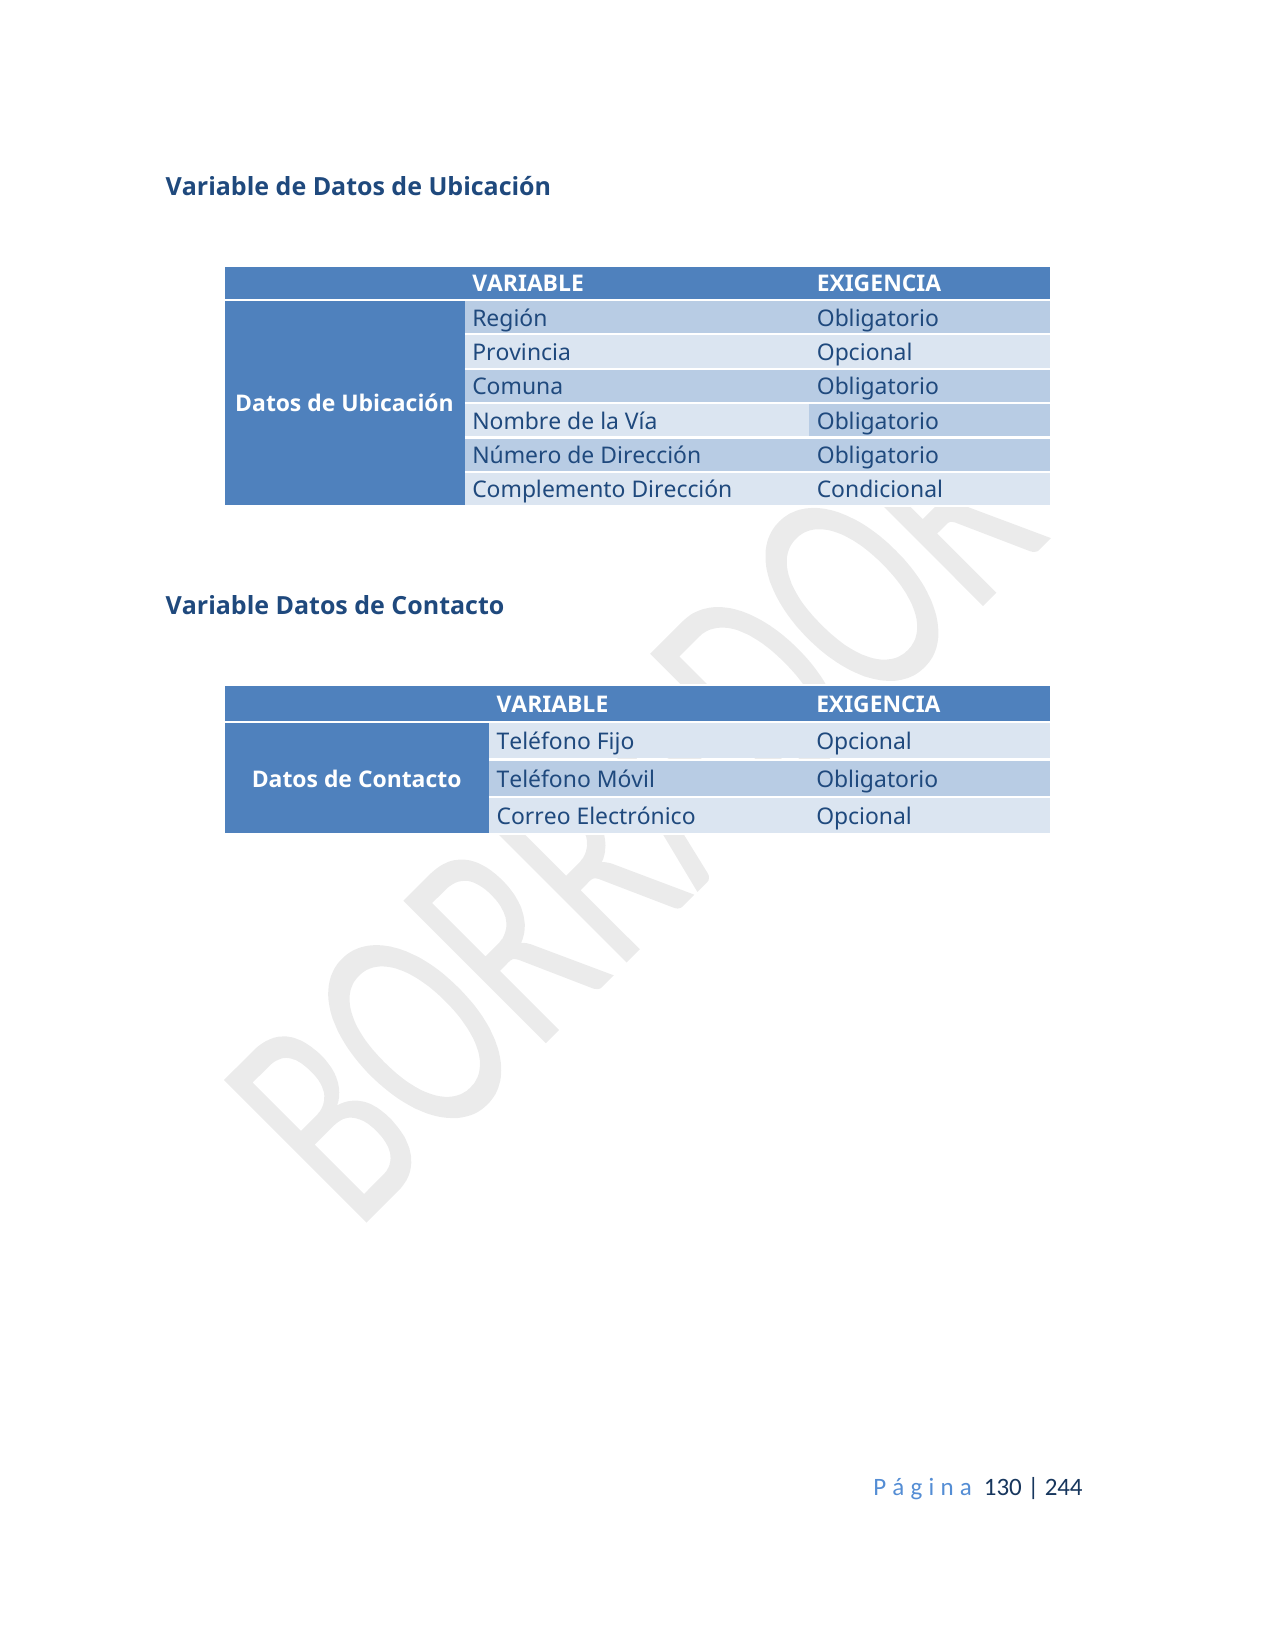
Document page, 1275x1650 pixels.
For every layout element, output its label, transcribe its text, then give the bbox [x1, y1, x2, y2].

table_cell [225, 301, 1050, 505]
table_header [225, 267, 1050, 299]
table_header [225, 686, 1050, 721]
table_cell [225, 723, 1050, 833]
subtitle Variable de Datos de Ubicación [165, 168, 1109, 203]
subtitle Variable Datos de Contacto [165, 588, 1109, 622]
